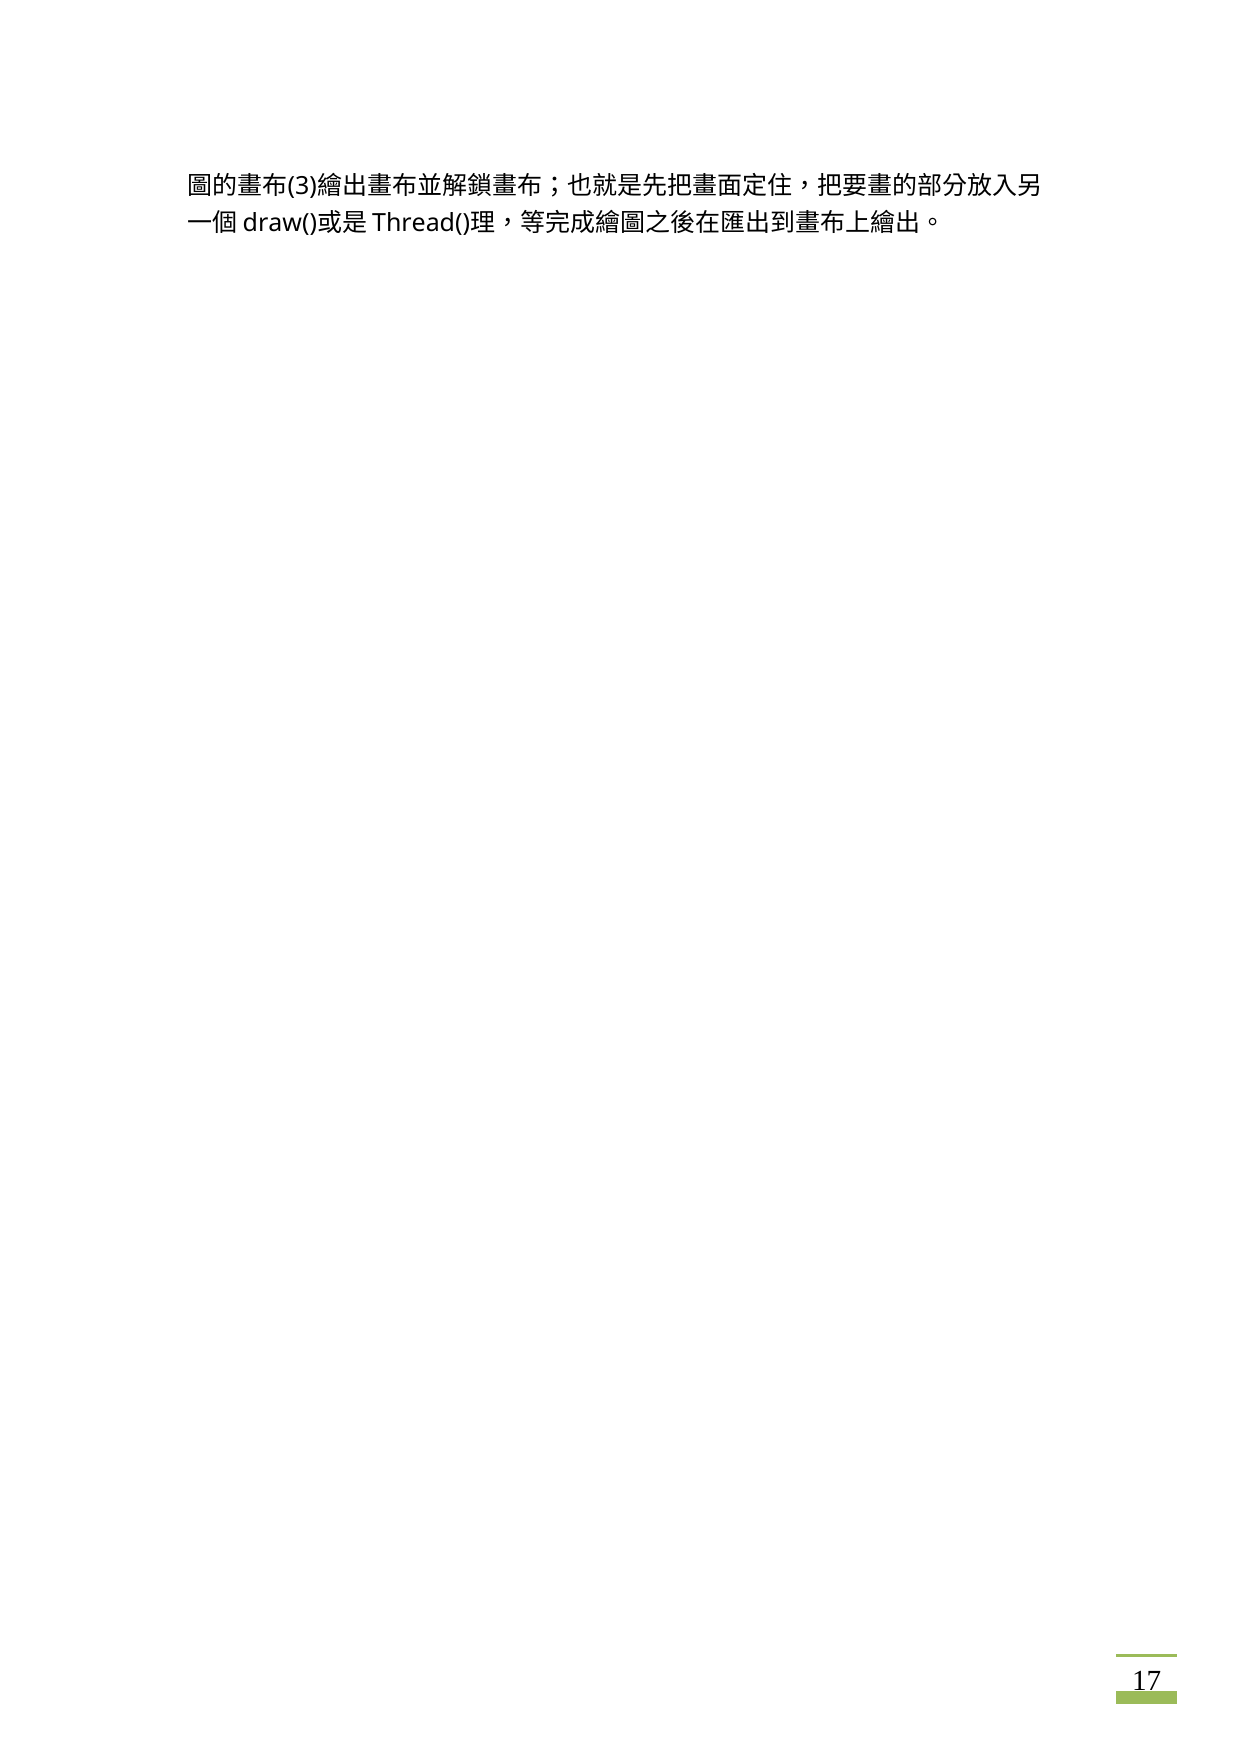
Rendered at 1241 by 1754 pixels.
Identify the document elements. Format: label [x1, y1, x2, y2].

text [187, 164, 1053, 239]
